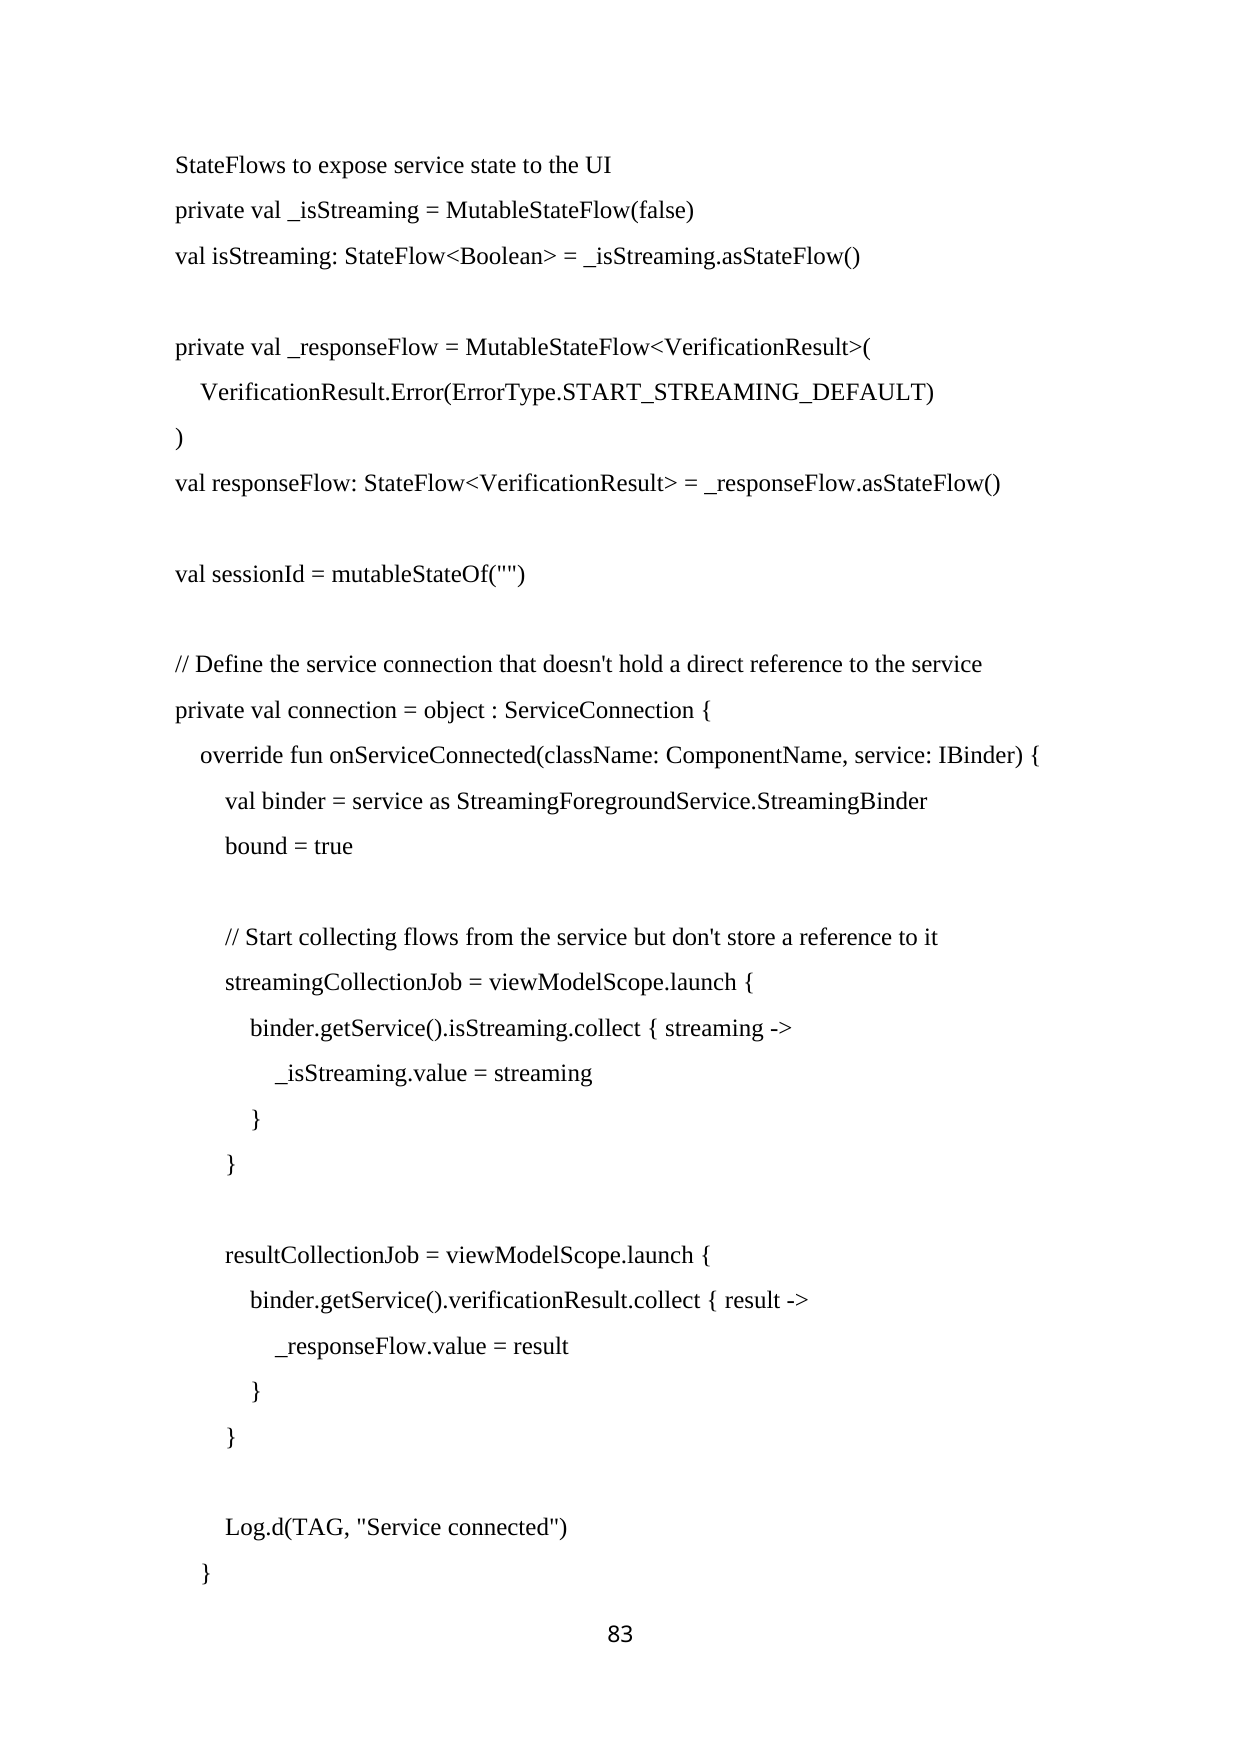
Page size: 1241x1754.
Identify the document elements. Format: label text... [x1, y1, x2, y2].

text streamingCollectionJob = viewModelScope.launch { [150, 967, 1090, 996]
text } [150, 1104, 1090, 1132]
text private val connection = object : ServiceConnection { [150, 695, 1090, 724]
text val isStreaming: StateFlow<Boolean> = _isStreaming.asStateFlow() [150, 241, 1090, 269]
text _responseFlow.value = result [150, 1331, 1090, 1359]
text StateFlows to expose service state to the UI [150, 150, 1090, 179]
text override fun onServiceConnected(className: ComponentName, service: IBinder) { [150, 740, 1090, 769]
text // Define the service connection that doesn't hold a direct reference to the service [150, 649, 1090, 678]
text bound = true [150, 831, 1090, 860]
text VerificationResult.Error(ErrorType.START_STREAMING_DEFAULT) [150, 377, 1090, 406]
text _isStreaming.value = streaming [150, 1058, 1090, 1087]
text } [150, 1422, 1090, 1450]
text ) [150, 422, 1090, 451]
text Log.d(TAG, "Service connected") [150, 1512, 1090, 1541]
text } [150, 1558, 1090, 1587]
text val responseFlow: StateFlow<VerificationResult> = _responseFlow.asStateFlow() [150, 468, 1090, 497]
text resultCollectionJob = viewModelScope.launch { [150, 1240, 1090, 1269]
text private val _responseFlow = MutableStateFlow<VerificationResult>( [150, 332, 1090, 360]
text binder.getService().verificationResult.collect { result -> [150, 1285, 1090, 1314]
text // Start collecting flows from the service but don't store a reference to it [150, 922, 1090, 951]
text binder.getService().isStreaming.collect { streaming -> [150, 1013, 1090, 1042]
text } [150, 1376, 1090, 1405]
text } [150, 1149, 1090, 1178]
text val sessionId = mutableStateOf("") [150, 559, 1090, 587]
text private val _isStreaming = MutableStateFlow(false) [150, 195, 1090, 224]
text val binder = service as StreamingForegroundService.StreamingBinder [150, 786, 1090, 814]
